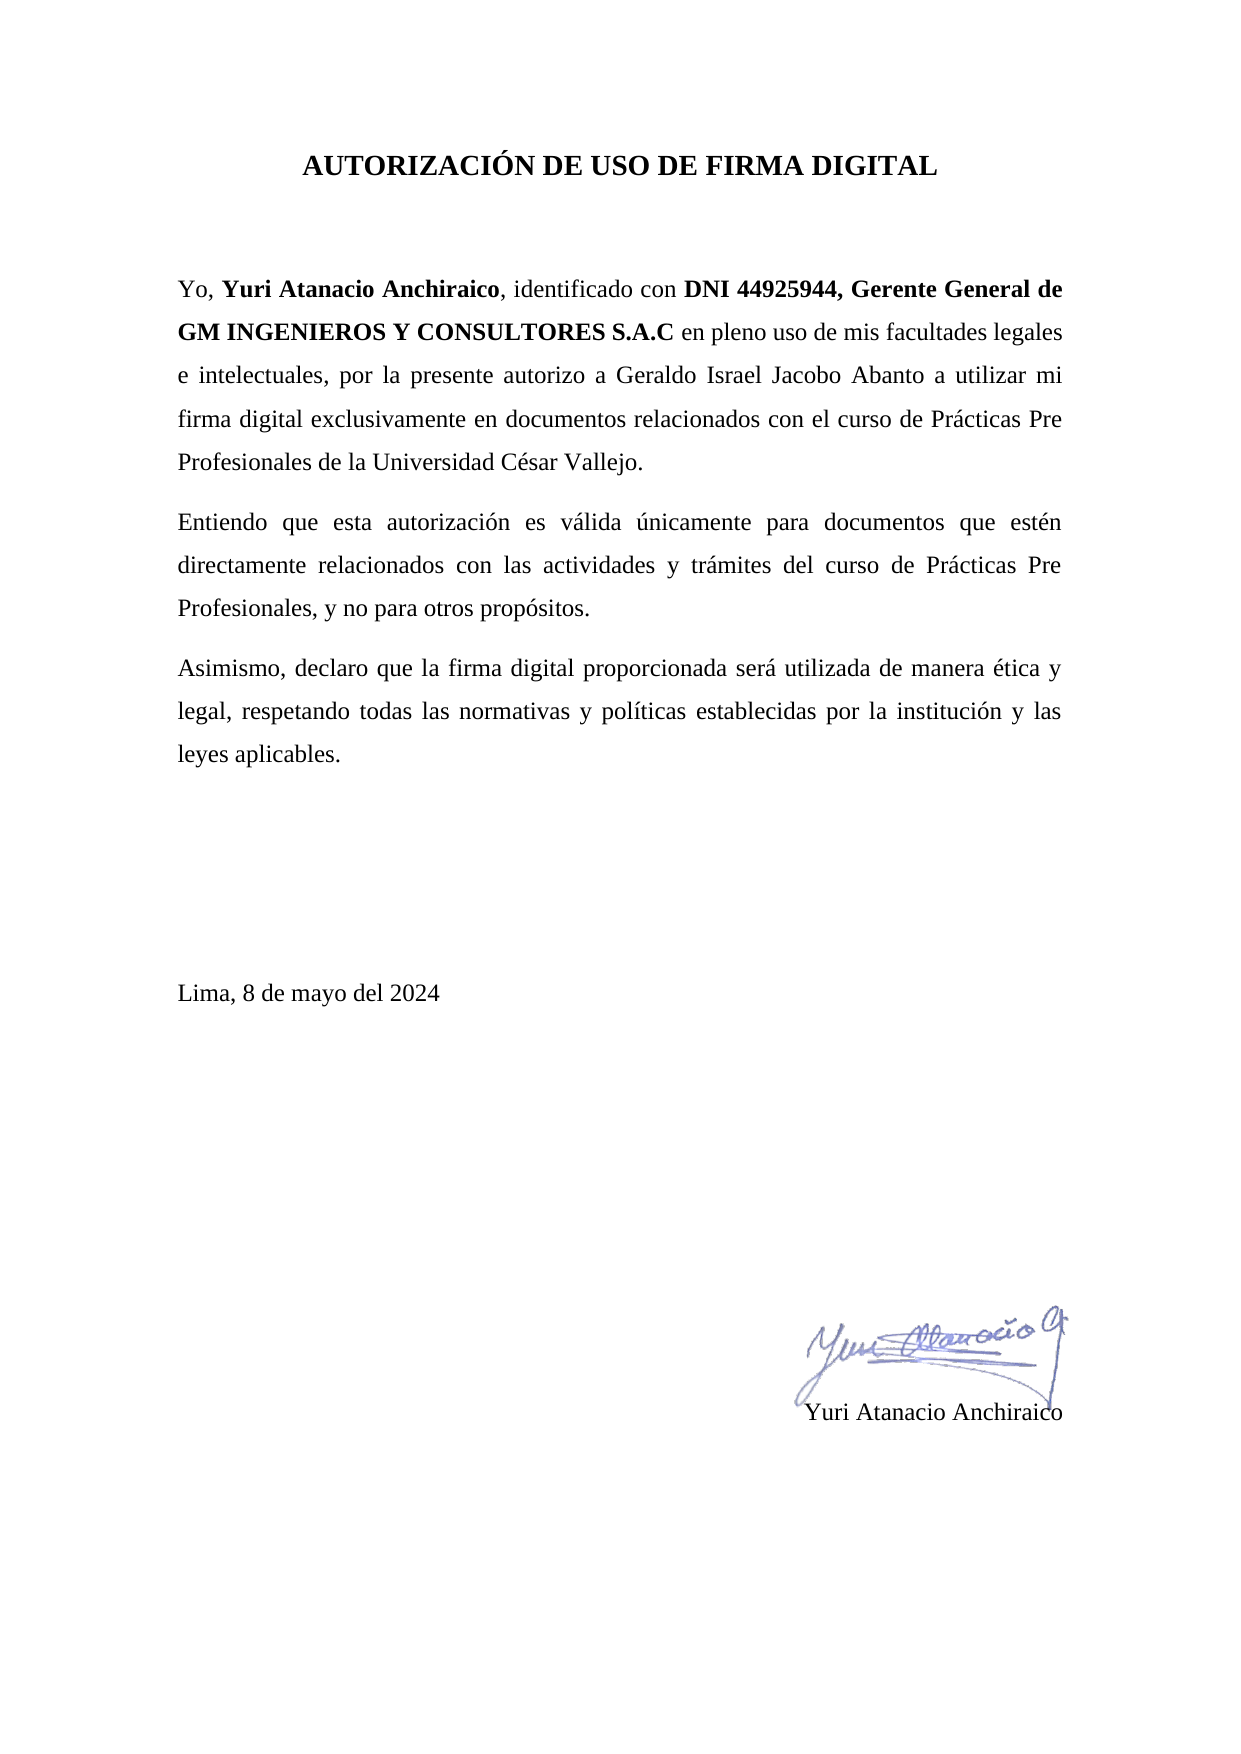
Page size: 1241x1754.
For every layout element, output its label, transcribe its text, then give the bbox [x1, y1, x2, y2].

text Asimismo, declaro que la firma digital proporcionada será utilizada de manera ética y legal, respetando todas las normativas y políticas establecidas por la institución y las leyes aplicables. [177, 653, 1063, 768]
picture [784, 1290, 1091, 1410]
text Yuri Atanacio Anchiraico [177, 1397, 1063, 1425]
text AUTORIZACIÓN DE USO DE FIRMA DIGITAL [177, 148, 1063, 181]
text Yo, Yuri Atanacio Anchiraico, identificado con DNI 44925944, Gerente General de GM INGENIEROS Y CONSULTORES S.A.C en pleno uso de mis facultades legales e intelectuales, por la presente autorizo a Geraldo Israel Jacobo Abanto a utilizar mi firma digital exclusivamente en documentos relacionados con el curso de Prácticas Pre Profesionales de la Universidad César Vallejo. [177, 274, 1063, 476]
text Lima, 8 de mayo del 2024 [177, 978, 1063, 1007]
text Entiendo que esta autorización es válida únicamente para documentos que estén directamente relacionados con las actividades y trámites del curso de Prácticas Pre Profesionales, y no para otros propósitos. [177, 507, 1063, 622]
